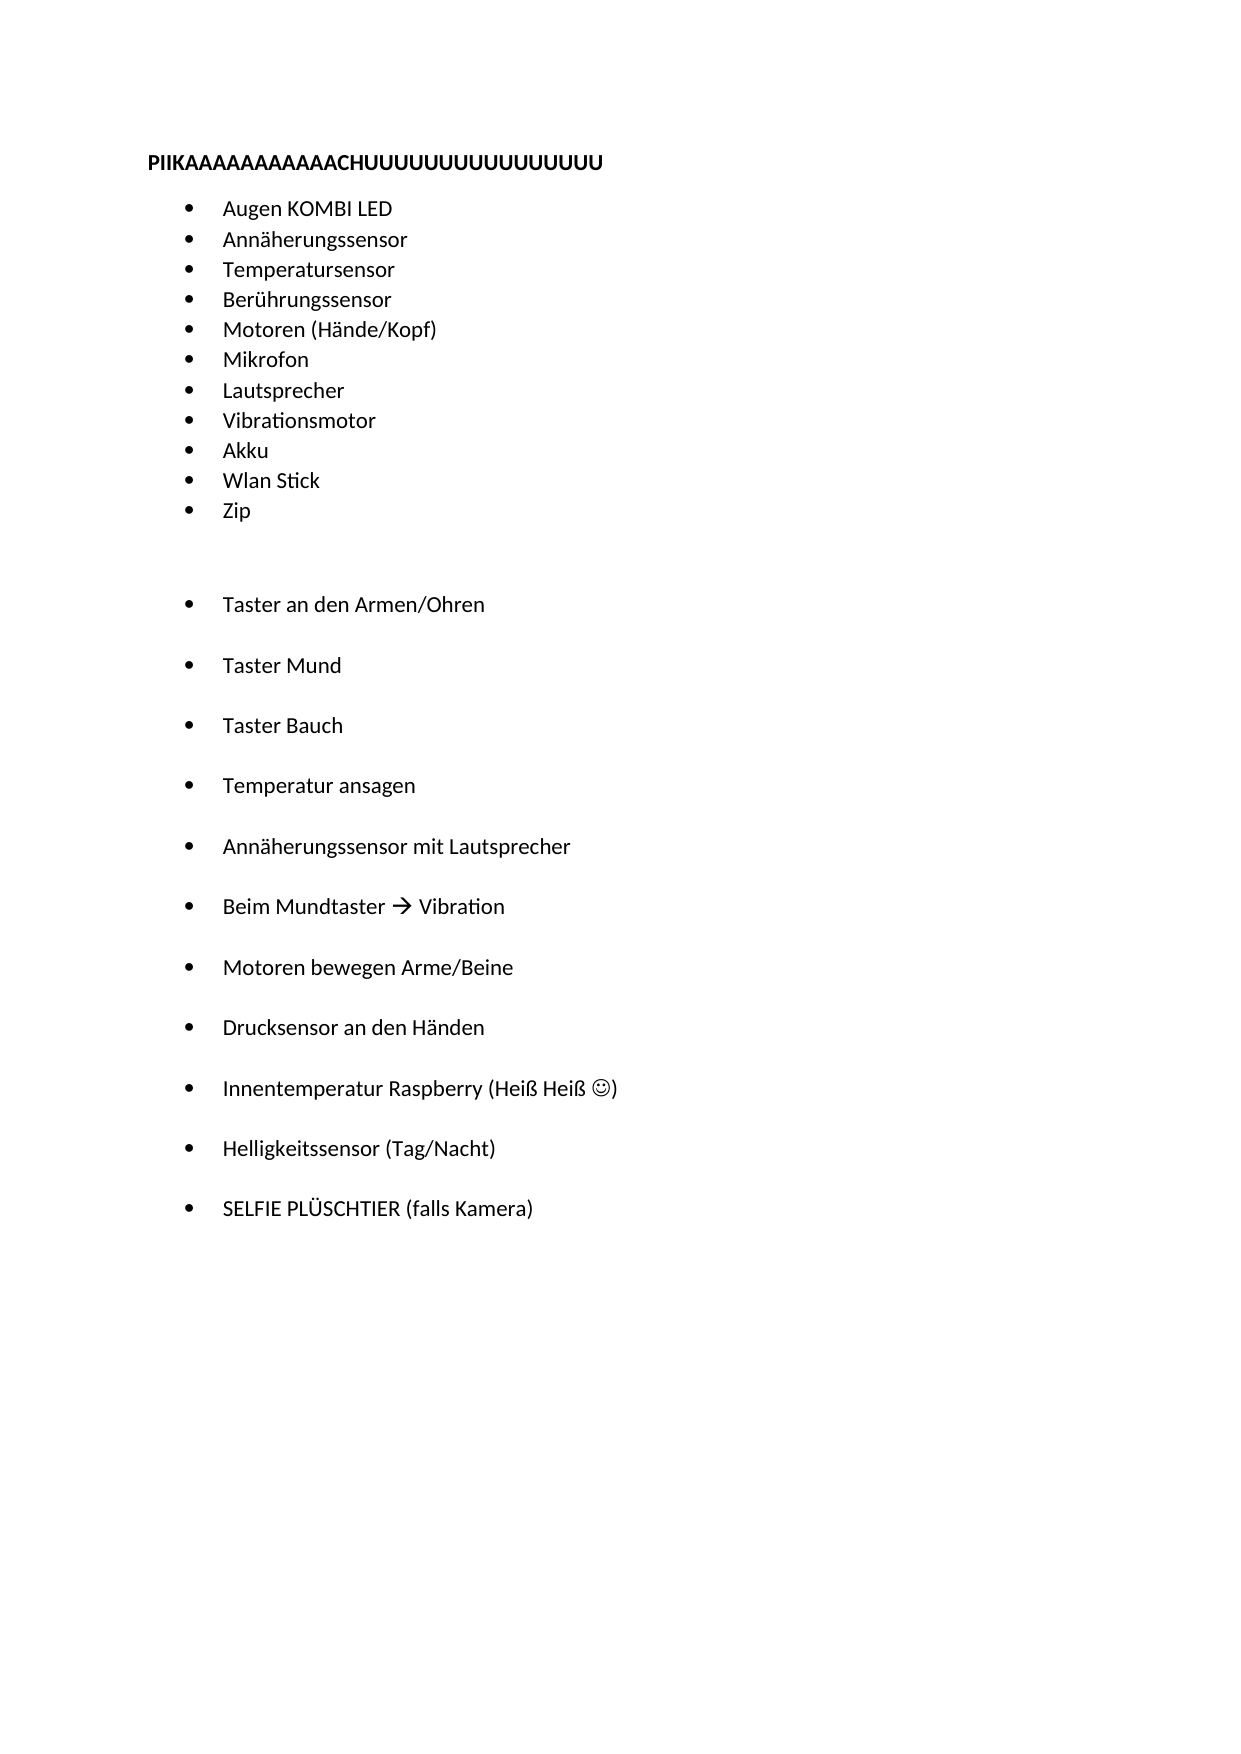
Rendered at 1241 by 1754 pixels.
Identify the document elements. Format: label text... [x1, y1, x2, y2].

list Taster an den Armen/Ohren [185, 590, 1093, 618]
list Helligkeitssensor (Tag/Nacht) [185, 1134, 1093, 1162]
list Zip [185, 497, 1093, 524]
list Drucksensor an den Händen [185, 1013, 1093, 1041]
list Akku [185, 436, 1093, 464]
list Annäherungssensor [185, 225, 1093, 253]
list Taster Mund [185, 651, 1093, 679]
list Innentemperatur Raspberry (Heiß Heiß ) [185, 1074, 1093, 1102]
list Vibrationsmotor [185, 406, 1093, 434]
list Wlan Stick [185, 466, 1093, 494]
list Taster Bauch [185, 711, 1093, 739]
list Annäherungssensor mit Lautsprecher [185, 832, 1093, 860]
list Augen KOMBI LED [185, 194, 1093, 222]
list Beim Mundtaster Vibration [185, 892, 1093, 920]
list Berührungssensor [185, 285, 1093, 313]
list Temperatur ansagen [185, 772, 1093, 799]
list Mikrofon [185, 346, 1093, 373]
text PIIKAAAAAAAAAAACHUUUUUUUUUUUUUUUU [148, 148, 1093, 176]
list Motoren bewegen Arme/Beine [185, 953, 1093, 981]
list SELFIE PLÜSCHTIER (falls Kamera) [185, 1194, 1093, 1222]
list Lautsprecher [185, 376, 1093, 404]
list Temperatursensor [185, 255, 1093, 283]
list Motoren (Hände/Kopf) [185, 315, 1093, 343]
